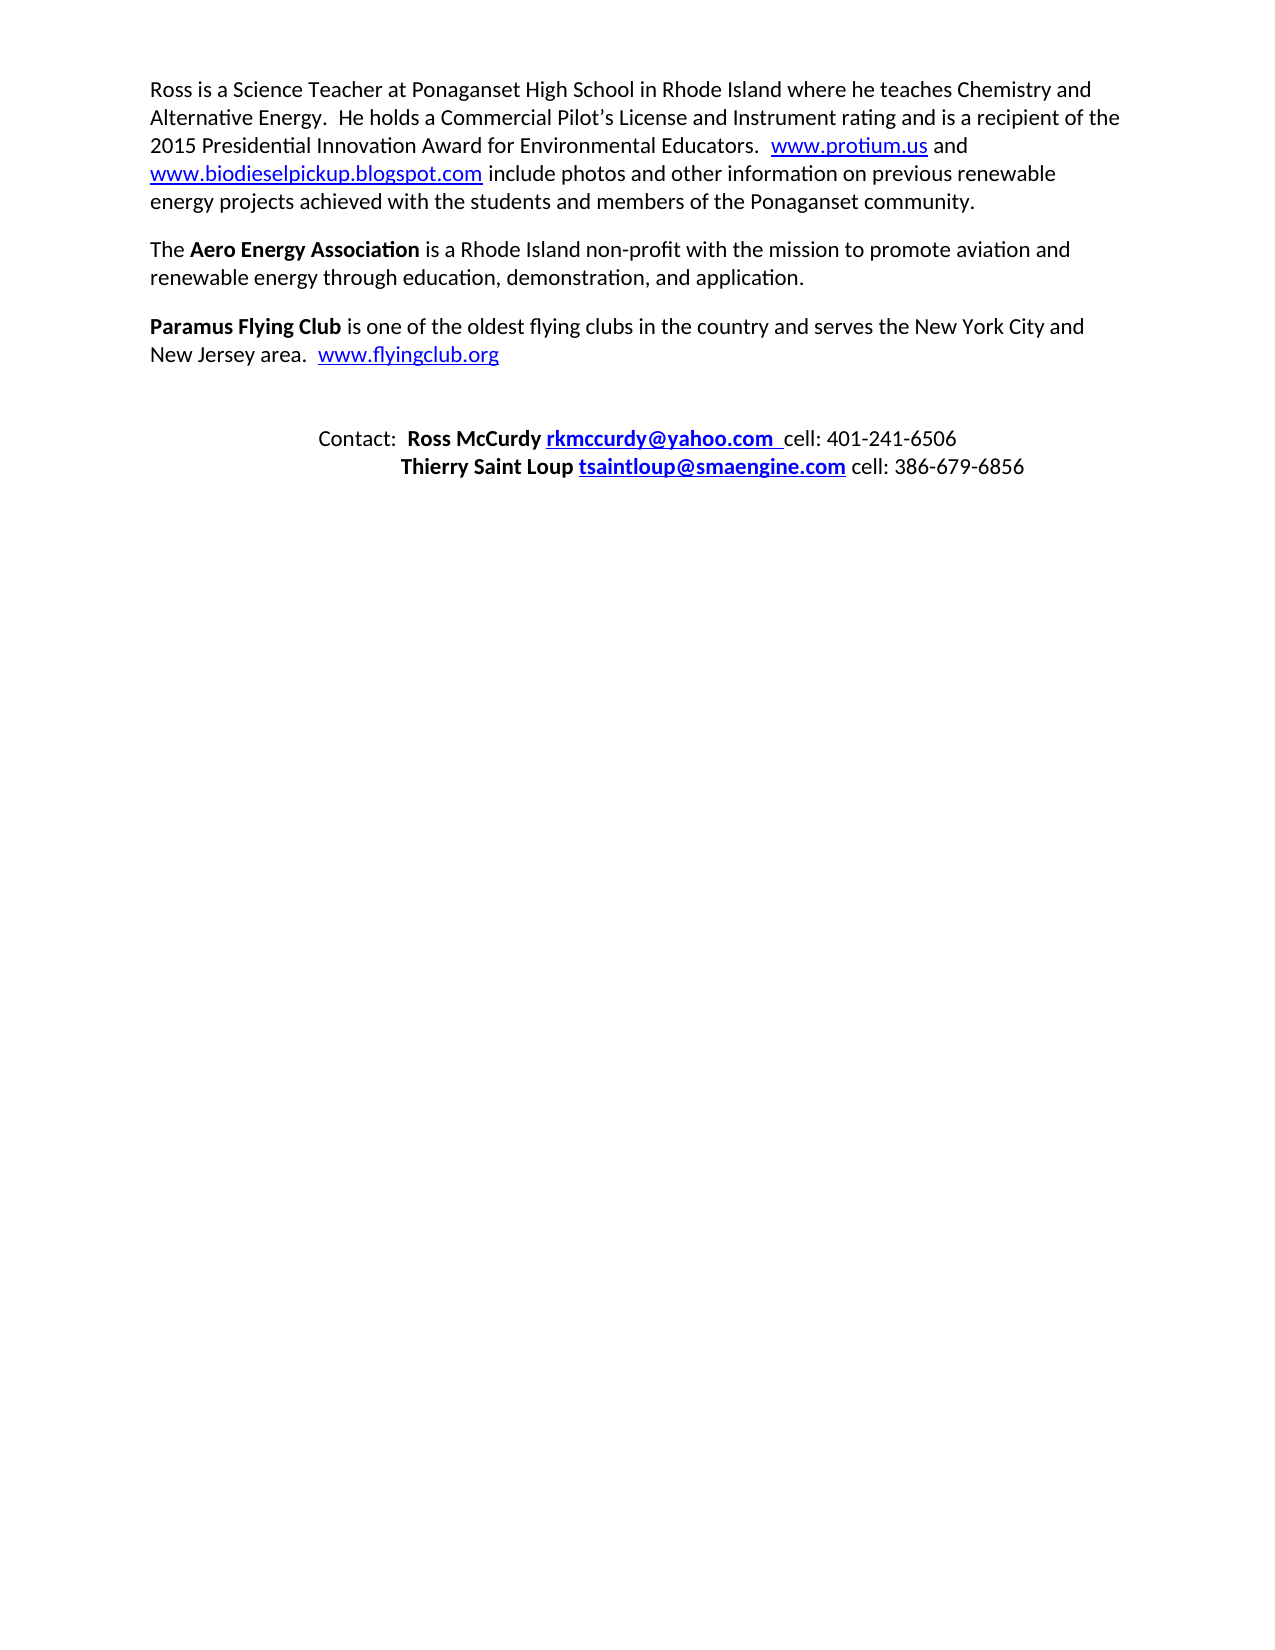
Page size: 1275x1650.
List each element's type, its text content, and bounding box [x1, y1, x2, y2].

text The Aero Energy Association is a Rhode Island non-profit with the mission to promote aviation and renewable energy through education, demonstration, and application. [150, 235, 1125, 291]
text Contact: Ross McCurdy rkmccurdy@yahoo.com cell: 401-241-6506 [150, 424, 1125, 452]
text Ross is a Science Teacher at Ponaganset High School in Rhode Island where he teaches Chemistry and Alternative Energy. He holds a Commercial Pilot’s License and Instrument rating and is a recipient of the 2015 Presidential Innovation Award for Environmental Educators. www.protium.us and www.biodieselpickup.blogspot.com include photos and other information on previous renewable energy projects achieved with the students and members of the Ponaganset community. [150, 75, 1125, 215]
text Paramus Flying Club is one of the oldest flying clubs in the country and serves the New York City and New Jersey area. www.flyingclub.org [150, 312, 1125, 368]
text Thierry Saint Loup tsaintloup@smaengine.com cell: 386-679-6856 [225, 452, 1125, 480]
